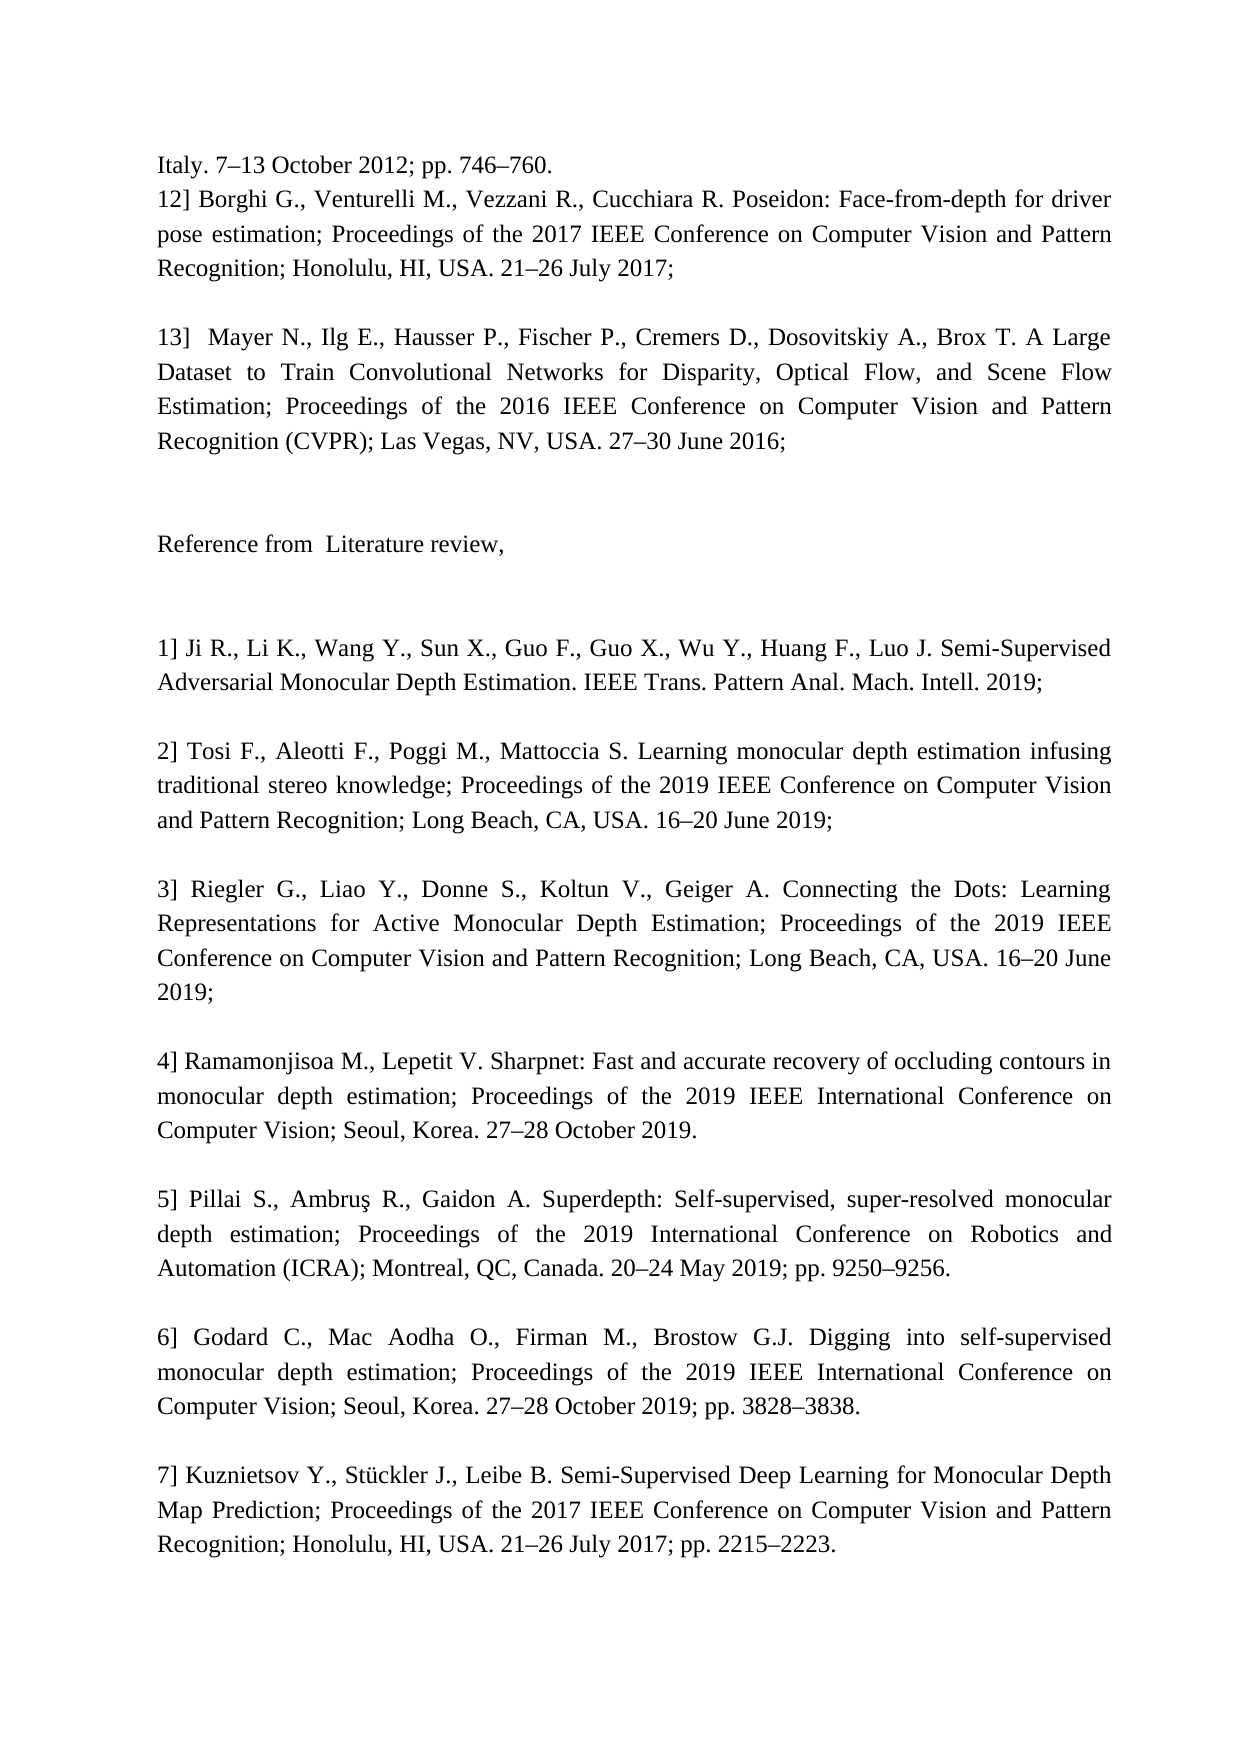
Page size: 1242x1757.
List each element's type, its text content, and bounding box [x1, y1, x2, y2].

text 2] Tosi F., Aleotti F., Poggi M., Mattoccia S. Learning monocular depth estimation infusing traditional stereo knowledge; Proceedings of the 2019 IEEE Conference on Computer Vision and Pattern Recognition; Long Beach, CA, USA. 16–20 June 2019; [157, 736, 1113, 834]
text 1] Ji R., Li K., Wang Y., Sun X., Guo F., Guo X., Wu Y., Huang F., Luo J. Semi-Supervised Adversarial Monocular Depth Estimation. IEEE Trans. Pattern Anal. Mach. Intell. 2019; [157, 633, 1113, 696]
text 12] Borghi G., Venturelli M., Vezzani R., Cucchiara R. Poseidon: Face-from-depth for driver pose estimation; Proceedings of the 2017 IEEE Conference on Computer Vision and Pattern Recognition; Honolulu, HI, USA. 21–26 July 2017; [157, 184, 1113, 282]
text 13] Mayer N., Ilg E., Hausser P., Fischer P., Cremers D., Dosovitskiy A., Brox T. A Large Dataset to Train Convolutional Networks for Disparity, Optical Flow, and Scene Flow Estimation; Proceedings of the 2016 IEEE Conference on Computer Vision and Pattern Recognition (CVPR); Las Vegas, NV, USA. 27–30 June 2016; [157, 322, 1113, 454]
text 3] Riegler G., Liao Y., Donne S., Koltun V., Geiger A. Connecting the Dots: Learning Representations for Active Monocular Depth Estimation; Proceedings of the 2019 IEEE Conference on Computer Vision and Pattern Recognition; Long Beach, CA, USA. 16–20 June 2019; [157, 874, 1113, 1006]
text 6] Godard C., Mac Aodha O., Firman M., Brostow G.J. Digging into self-supervised monocular depth estimation; Proceedings of the 2019 IEEE International Conference on Computer Vision; Seoul, Korea. 27–28 October 2019; pp. 3828–3838. [157, 1322, 1113, 1420]
text 4] Ramamonjisoa M., Lepetit V. Sharpnet: Fast and accurate recovery of occluding contours in monocular depth estimation; Proceedings of the 2019 IEEE International Conference on Computer Vision; Seoul, Korea. 27–28 October 2019. [157, 1046, 1113, 1144]
text Reference from Literature review, [157, 529, 1113, 558]
text 7] Kuznietsov Y., Stückler J., Leibe B. Semi-Supervised Deep Learning for Monocular Depth Map Prediction; Proceedings of the 2017 IEEE Conference on Computer Vision and Pattern Recognition; Honolulu, HI, USA. 21–26 July 2017; pp. 2215–2223. [157, 1460, 1113, 1558]
text 5] Pillai S., Ambruş R., Gaidon A. Superdepth: Self-supervised, super-resolved monocular depth estimation; Proceedings of the 2019 International Conference on Robotics and Automation (ICRA); Montreal, QC, Canada. 20–24 May 2019; pp. 9250–9256. [157, 1184, 1113, 1282]
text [142, 150, 1113, 179]
